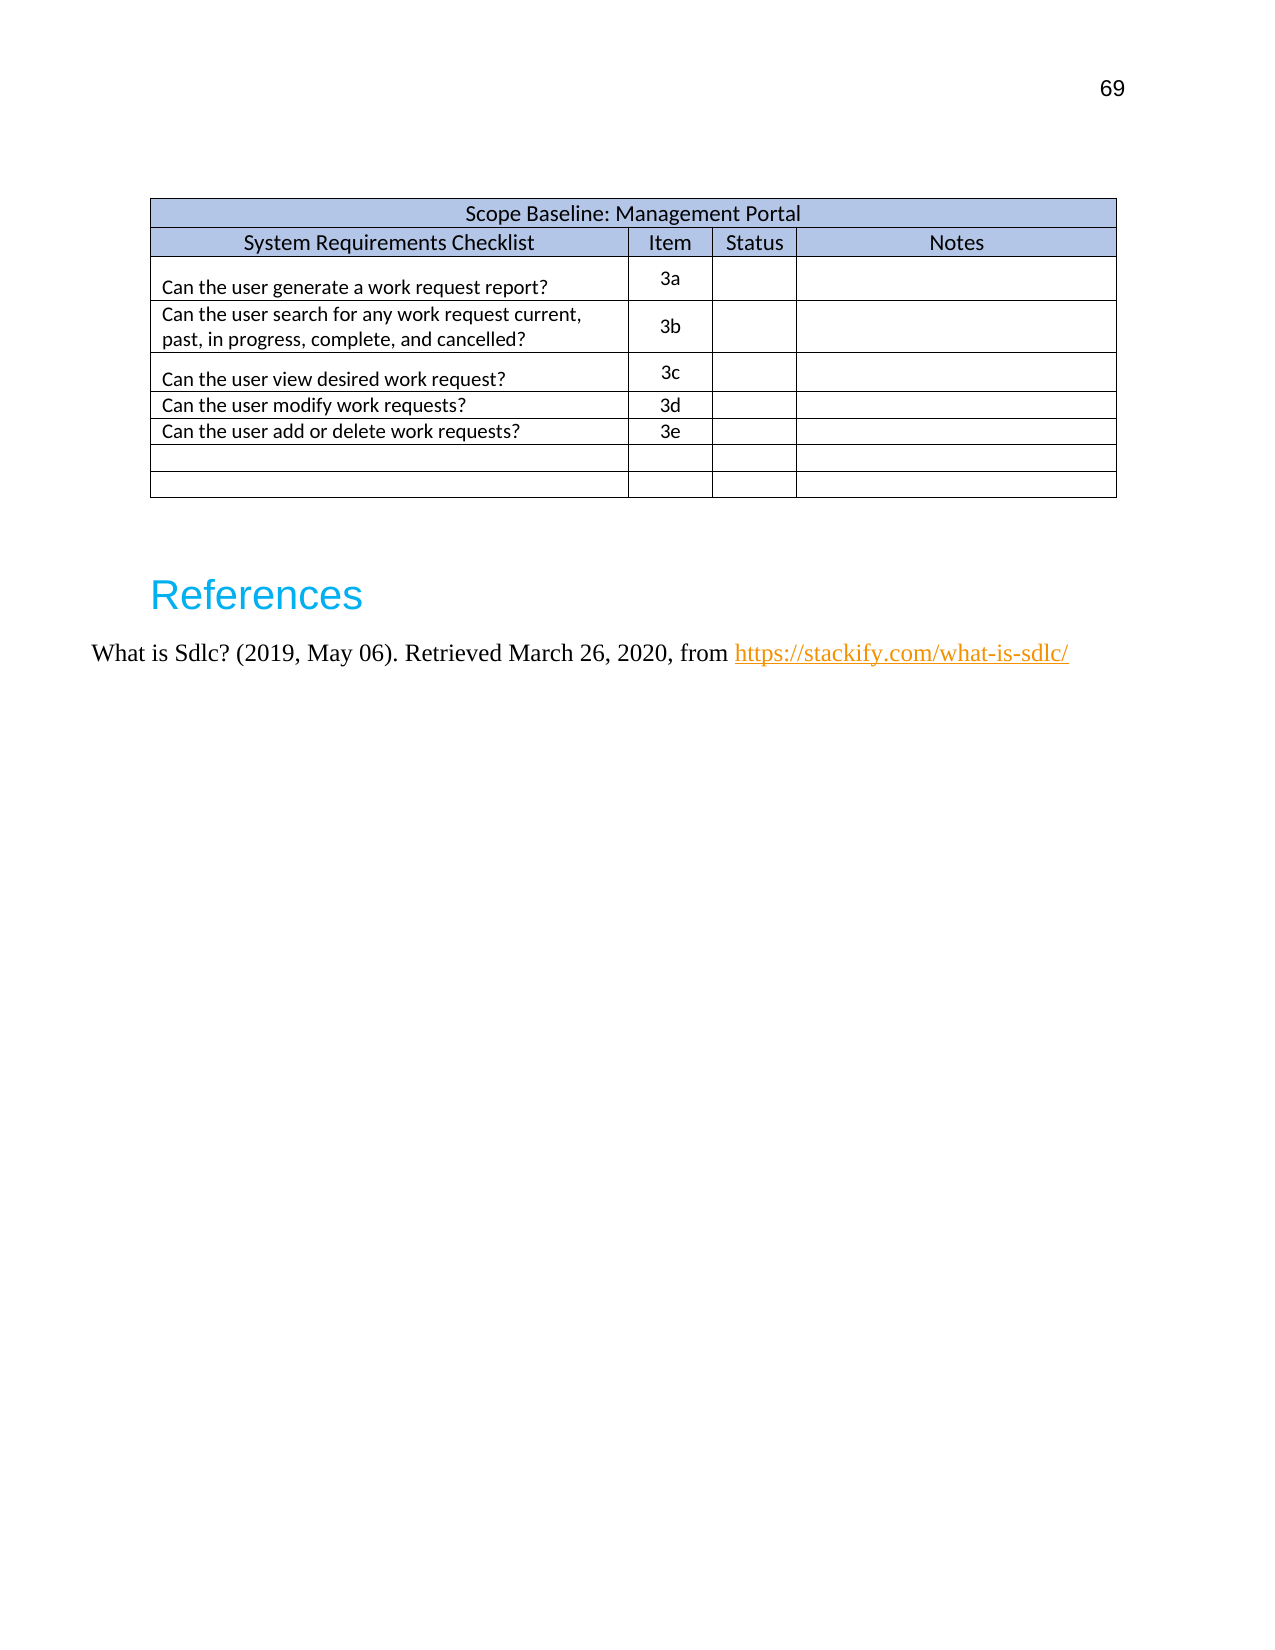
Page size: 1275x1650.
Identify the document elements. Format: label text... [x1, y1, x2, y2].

table_cell Notes [797, 228, 1116, 256]
table_cell Item [629, 228, 712, 256]
table_cell Can the user modify work requests? [151, 392, 628, 418]
table_cell [629, 472, 712, 497]
text What is Sdlc? (2019, May 06). Retrieved March 26, 2020, from https://stackify.com/what-is-sdlc/ [91, 638, 1125, 666]
table_cell [797, 419, 1116, 444]
table_cell Can the user generate a work request report? [151, 257, 628, 300]
table_cell [797, 445, 1116, 471]
table_cell Can the user search for any work request current, past, in progress, complete, and cancelled? [151, 301, 628, 352]
table_cell [713, 353, 796, 391]
table_cell [713, 472, 796, 497]
table_cell [797, 392, 1116, 418]
table_cell Can the user view desired work request? [151, 353, 628, 391]
table_header Scope Baseline: Management Portal [151, 199, 1116, 227]
table_cell [713, 301, 796, 352]
table_cell 3c [629, 353, 712, 391]
table_cell [797, 472, 1116, 497]
table_cell 3e [629, 419, 712, 444]
table_cell [797, 301, 1116, 352]
table_cell 3a [629, 257, 712, 300]
table_cell System Requirements Checklist [151, 228, 628, 256]
table_cell 3d [629, 392, 712, 418]
subtitle References [150, 570, 1125, 618]
table_cell [713, 257, 796, 300]
table_cell [713, 445, 796, 471]
table_cell 3b [629, 301, 712, 352]
table_cell [151, 445, 628, 471]
table_cell Can the user add or delete work requests? [151, 419, 628, 444]
table_cell Status [713, 228, 796, 256]
table_cell [151, 472, 628, 497]
table_cell [713, 419, 796, 444]
table_cell [797, 353, 1116, 391]
table_cell [713, 392, 796, 418]
table_cell [797, 257, 1116, 300]
table_cell [629, 445, 712, 471]
